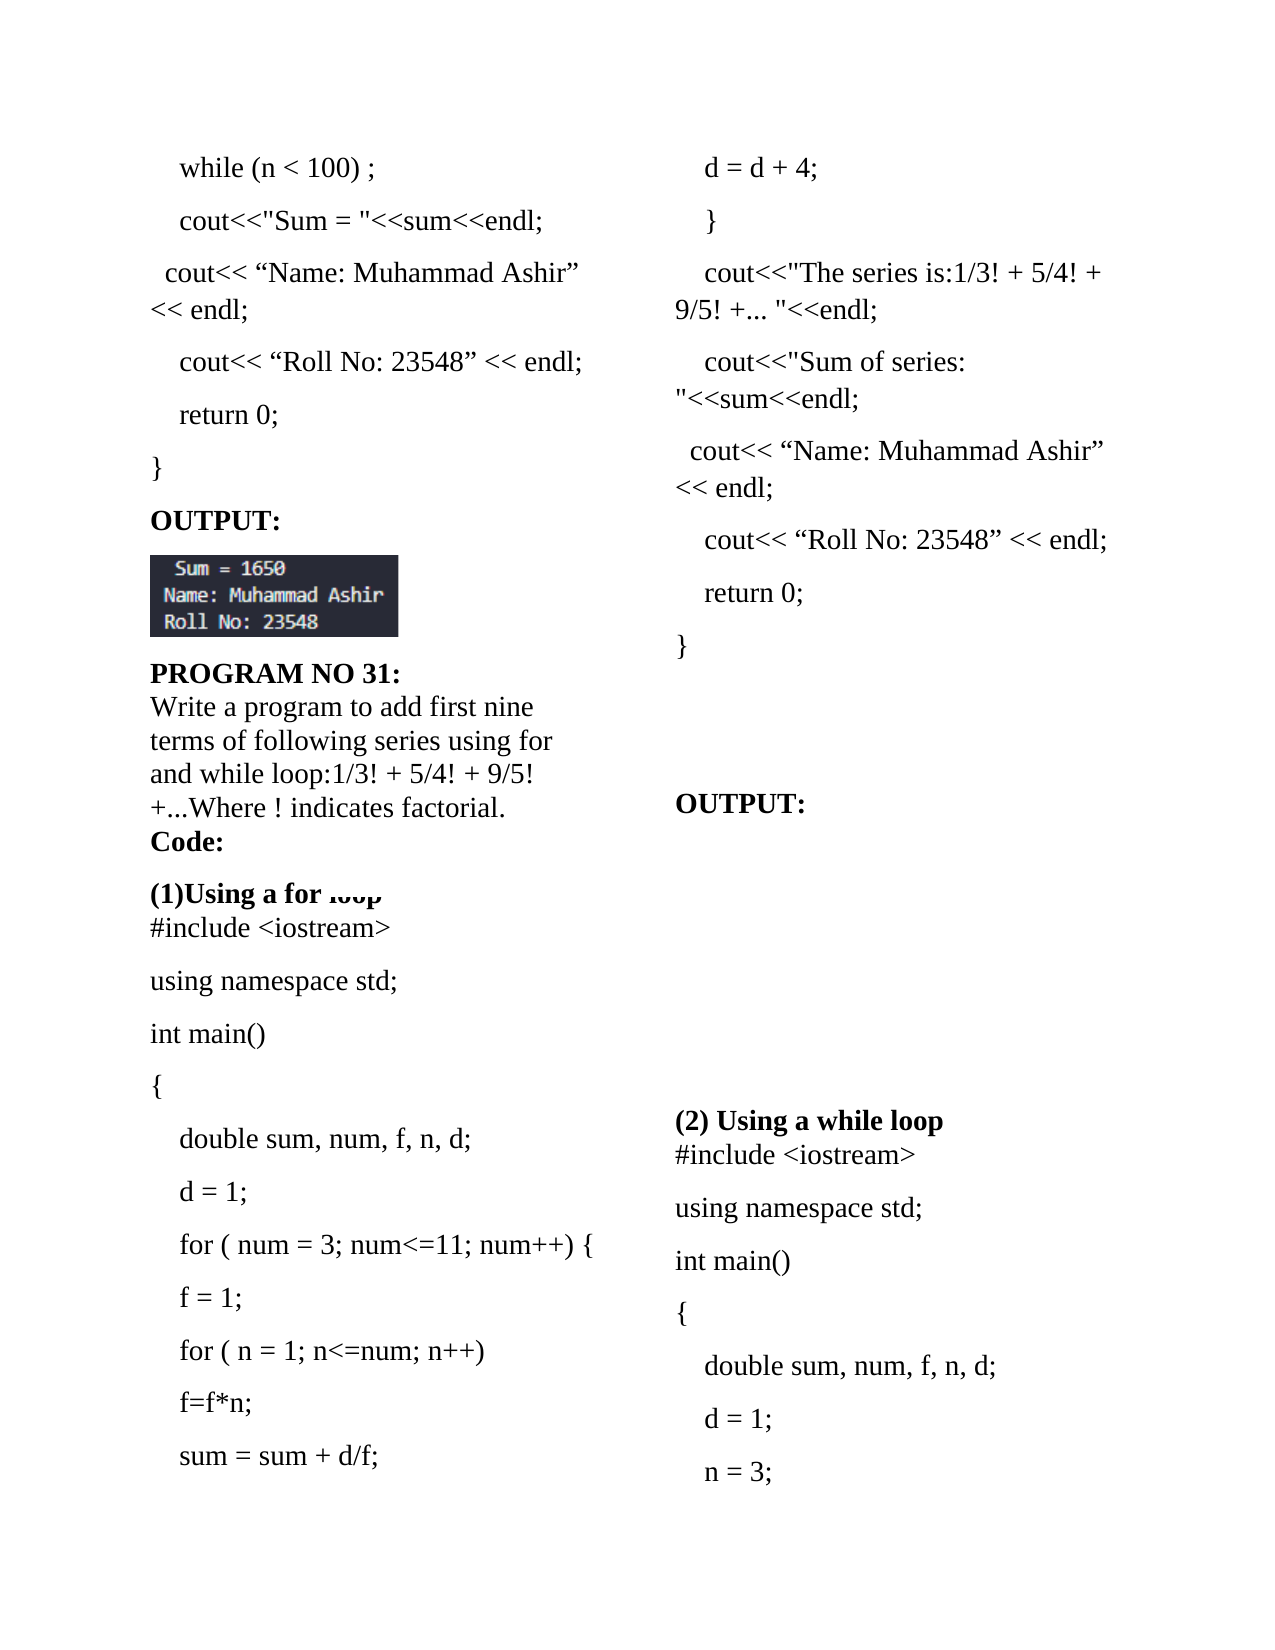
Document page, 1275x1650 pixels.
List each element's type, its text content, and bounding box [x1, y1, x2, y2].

text { [150, 1068, 600, 1102]
text f=f*n; [150, 1385, 600, 1419]
text using namespace std; [150, 963, 600, 996]
text cout<< “Roll No: 23548” << endl; [150, 344, 600, 378]
text f = 1; [150, 1280, 600, 1313]
text OUTPUT: [675, 787, 1125, 820]
text d = 1; [150, 1174, 600, 1208]
text cout<< “Name: Muhammad Ashir” << endl; [150, 256, 600, 325]
text while (n < 100) ; [150, 150, 600, 183]
text return 0; [150, 397, 600, 431]
text Code: [150, 824, 600, 857]
text n = 3; [675, 1454, 1125, 1487]
text int main() [150, 1016, 600, 1049]
text (1)Using a for loop [150, 877, 600, 910]
text sum = sum + d/f; [150, 1438, 600, 1472]
text cout<<"Sum = "<<sum<<endl; [150, 203, 600, 236]
text #include <iostream> [675, 1137, 1125, 1171]
text cout<<"Sum of series: "<<sum<<endl; [675, 344, 1125, 414]
text double sum, num, f, n, d; [150, 1121, 600, 1155]
picture [150, 555, 399, 637]
text OUTPUT: [150, 503, 600, 537]
text } [150, 450, 600, 484]
text for ( num = 3; num<=11; num++) { [150, 1227, 600, 1261]
text } [675, 628, 1125, 662]
text d = d + 4; [675, 150, 1125, 183]
text (2) Using a while loop [675, 1103, 1125, 1137]
text using namespace std; [675, 1190, 1125, 1223]
text PROGRAM NO 31: [150, 656, 600, 689]
text Write a program to add first nine terms of following series using for and while loop:1/3! + 5/4! + 9/5! +...Where ! indicates factorial. [150, 689, 600, 824]
text cout<< “Name: Muhammad Ashir” << endl; [675, 433, 1125, 503]
text double sum, num, f, n, d; [675, 1348, 1125, 1382]
text cout<<"The series is:1/3! + 5/4! + 9/5! +... "<<endl; [675, 256, 1125, 325]
text #include <iostream> [150, 910, 600, 944]
text return 0; [675, 575, 1125, 609]
text int main() [675, 1243, 1125, 1276]
text for ( n = 1; n<=num; n++) [150, 1333, 600, 1366]
text cout<< “Roll No: 23548” << endl; [675, 522, 1125, 556]
text d = 1; [675, 1401, 1125, 1434]
text } [675, 203, 1125, 236]
text { [675, 1295, 1125, 1329]
